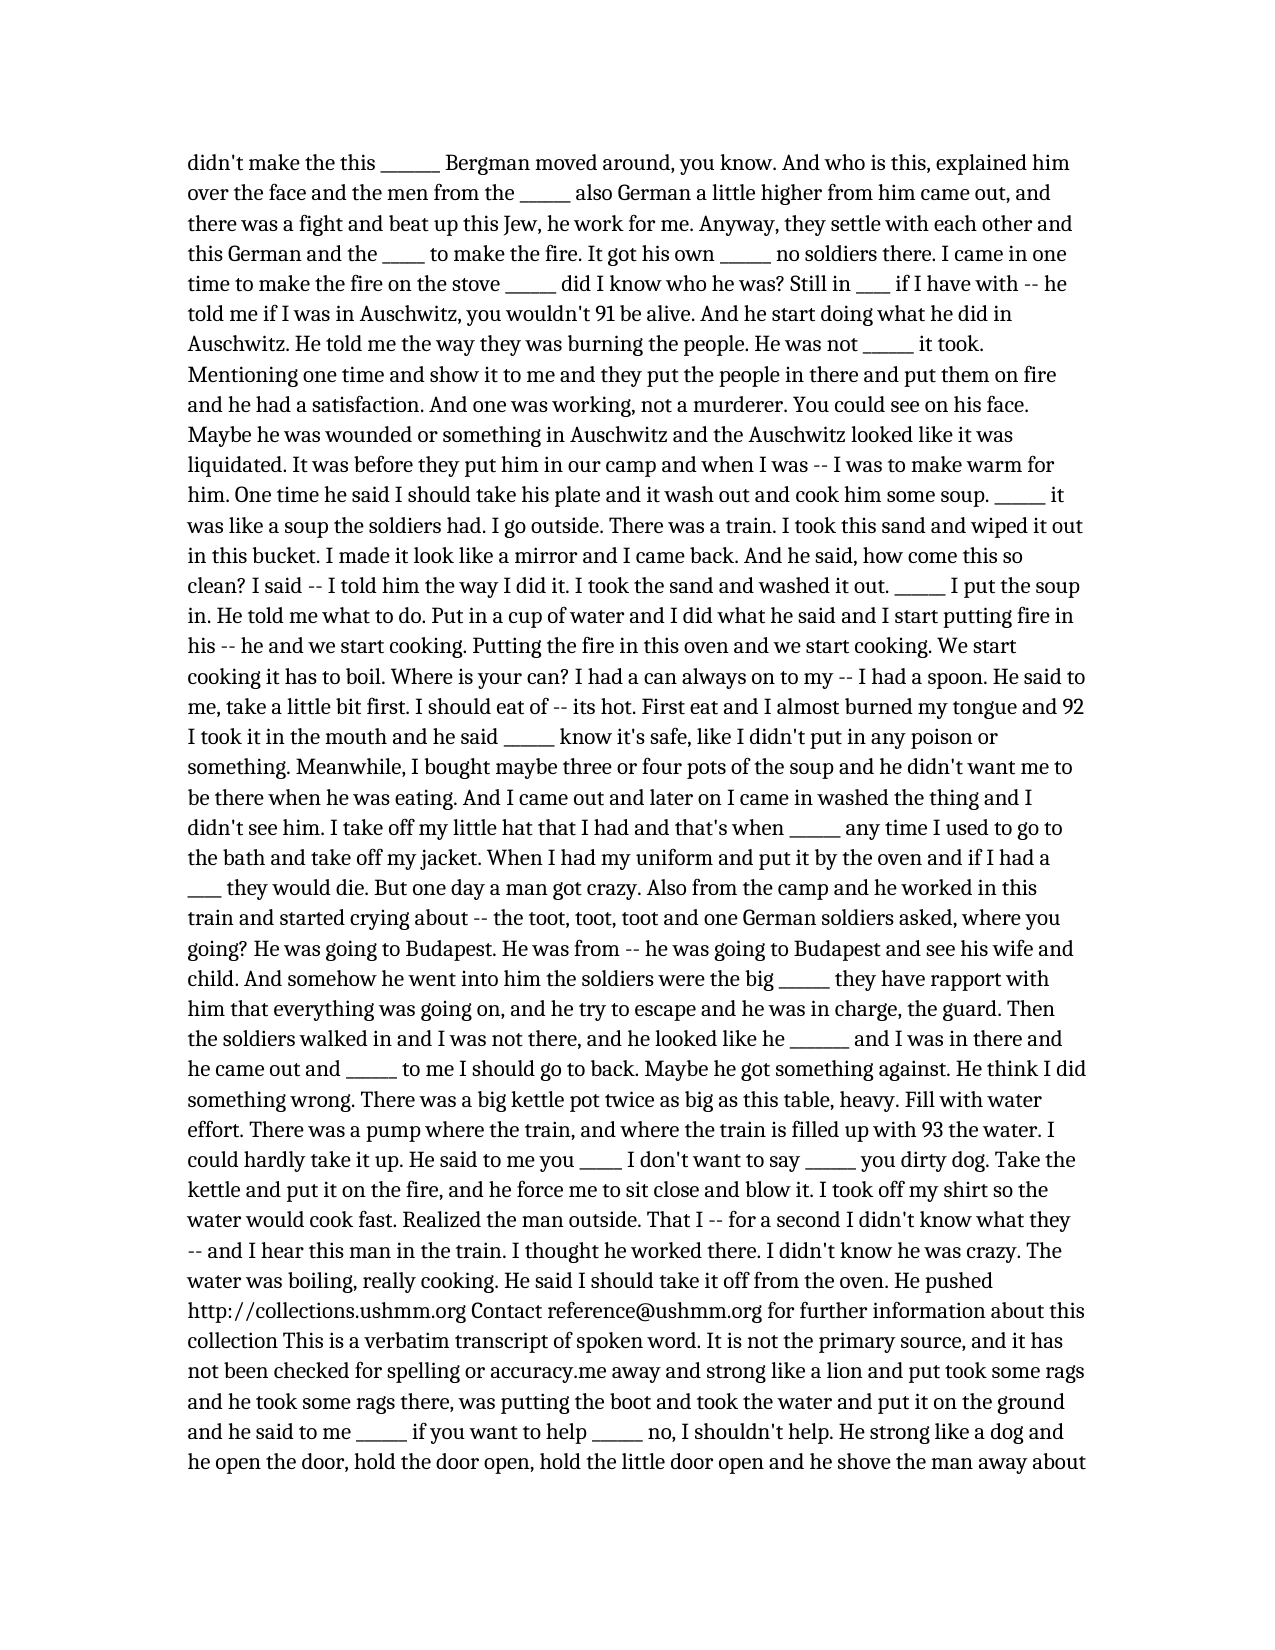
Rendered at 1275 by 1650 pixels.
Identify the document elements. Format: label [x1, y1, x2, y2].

text [187, 150, 1087, 1475]
